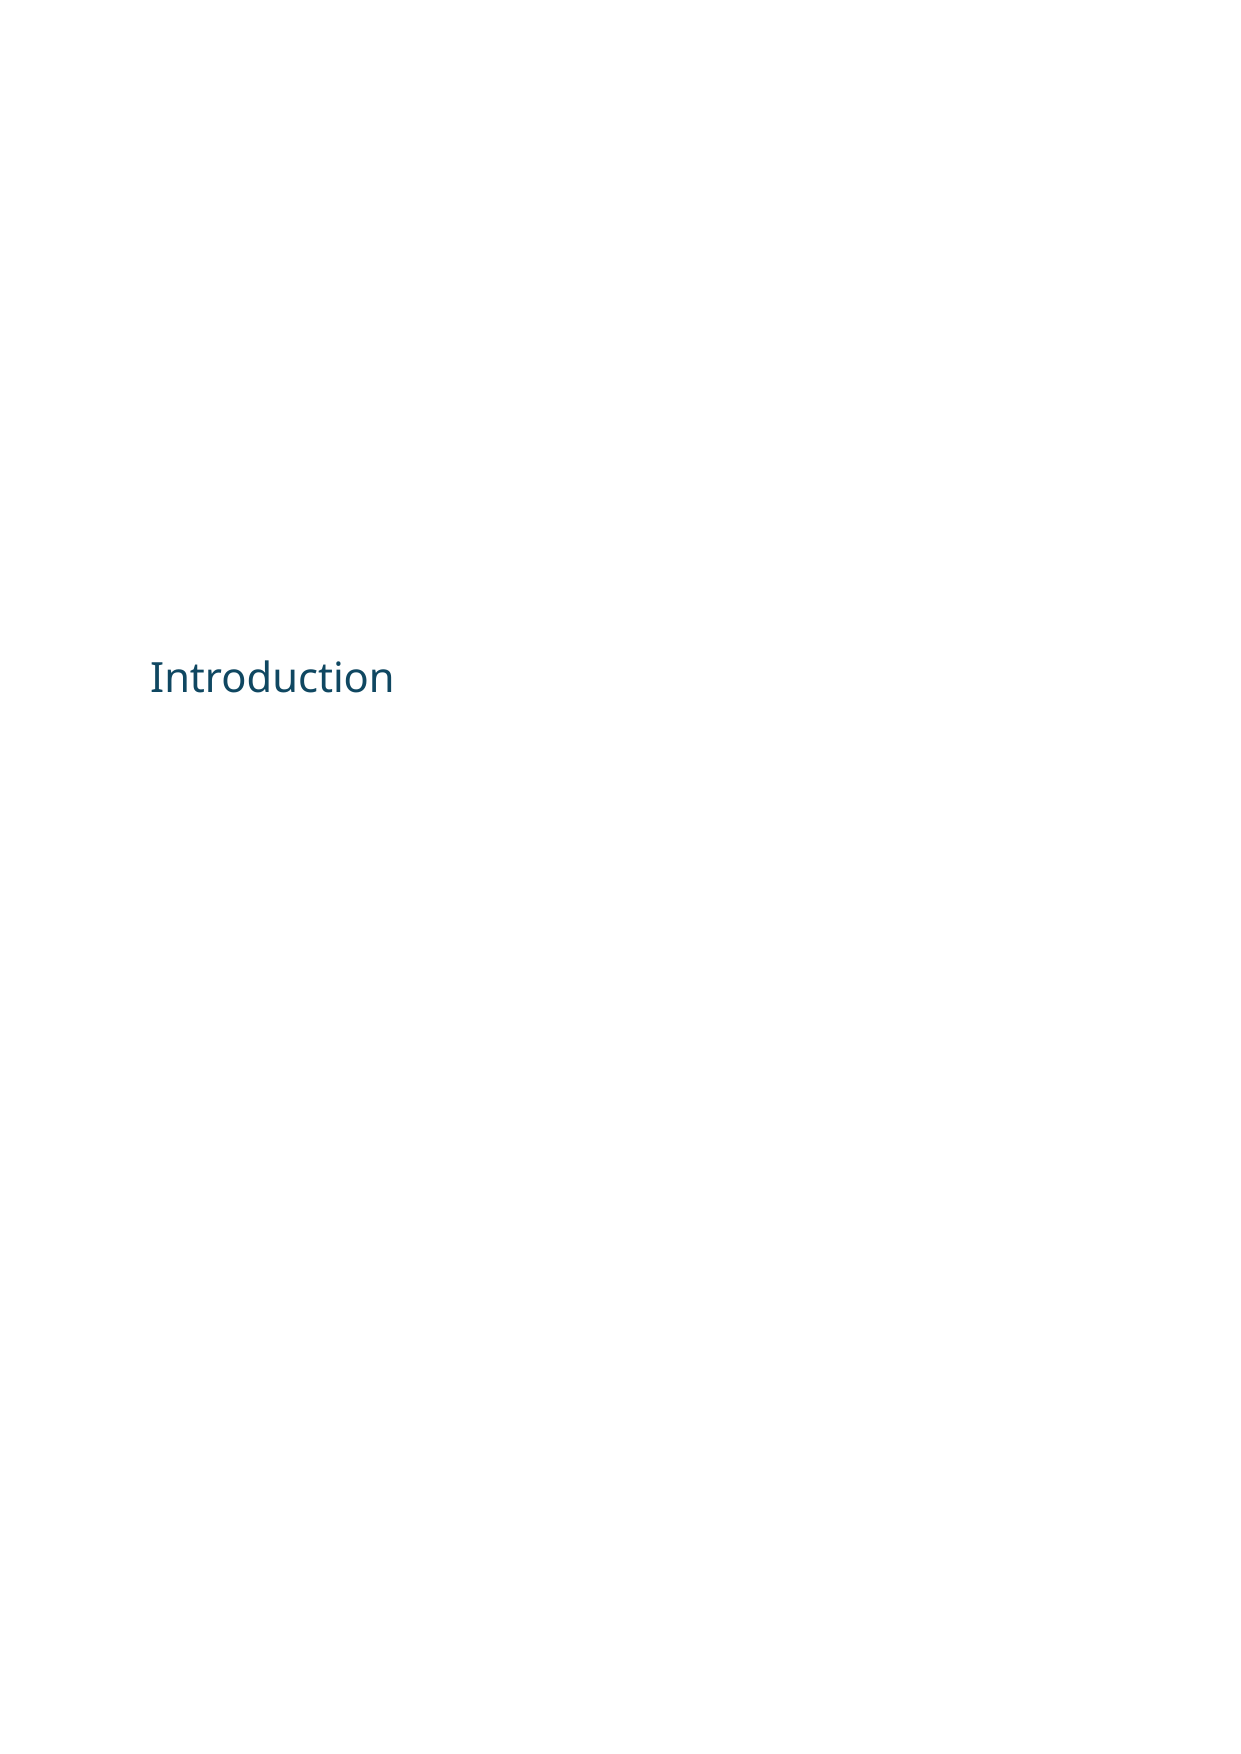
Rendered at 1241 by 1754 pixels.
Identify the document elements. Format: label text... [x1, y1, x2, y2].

subtitle Introduction [150, 647, 1090, 704]
